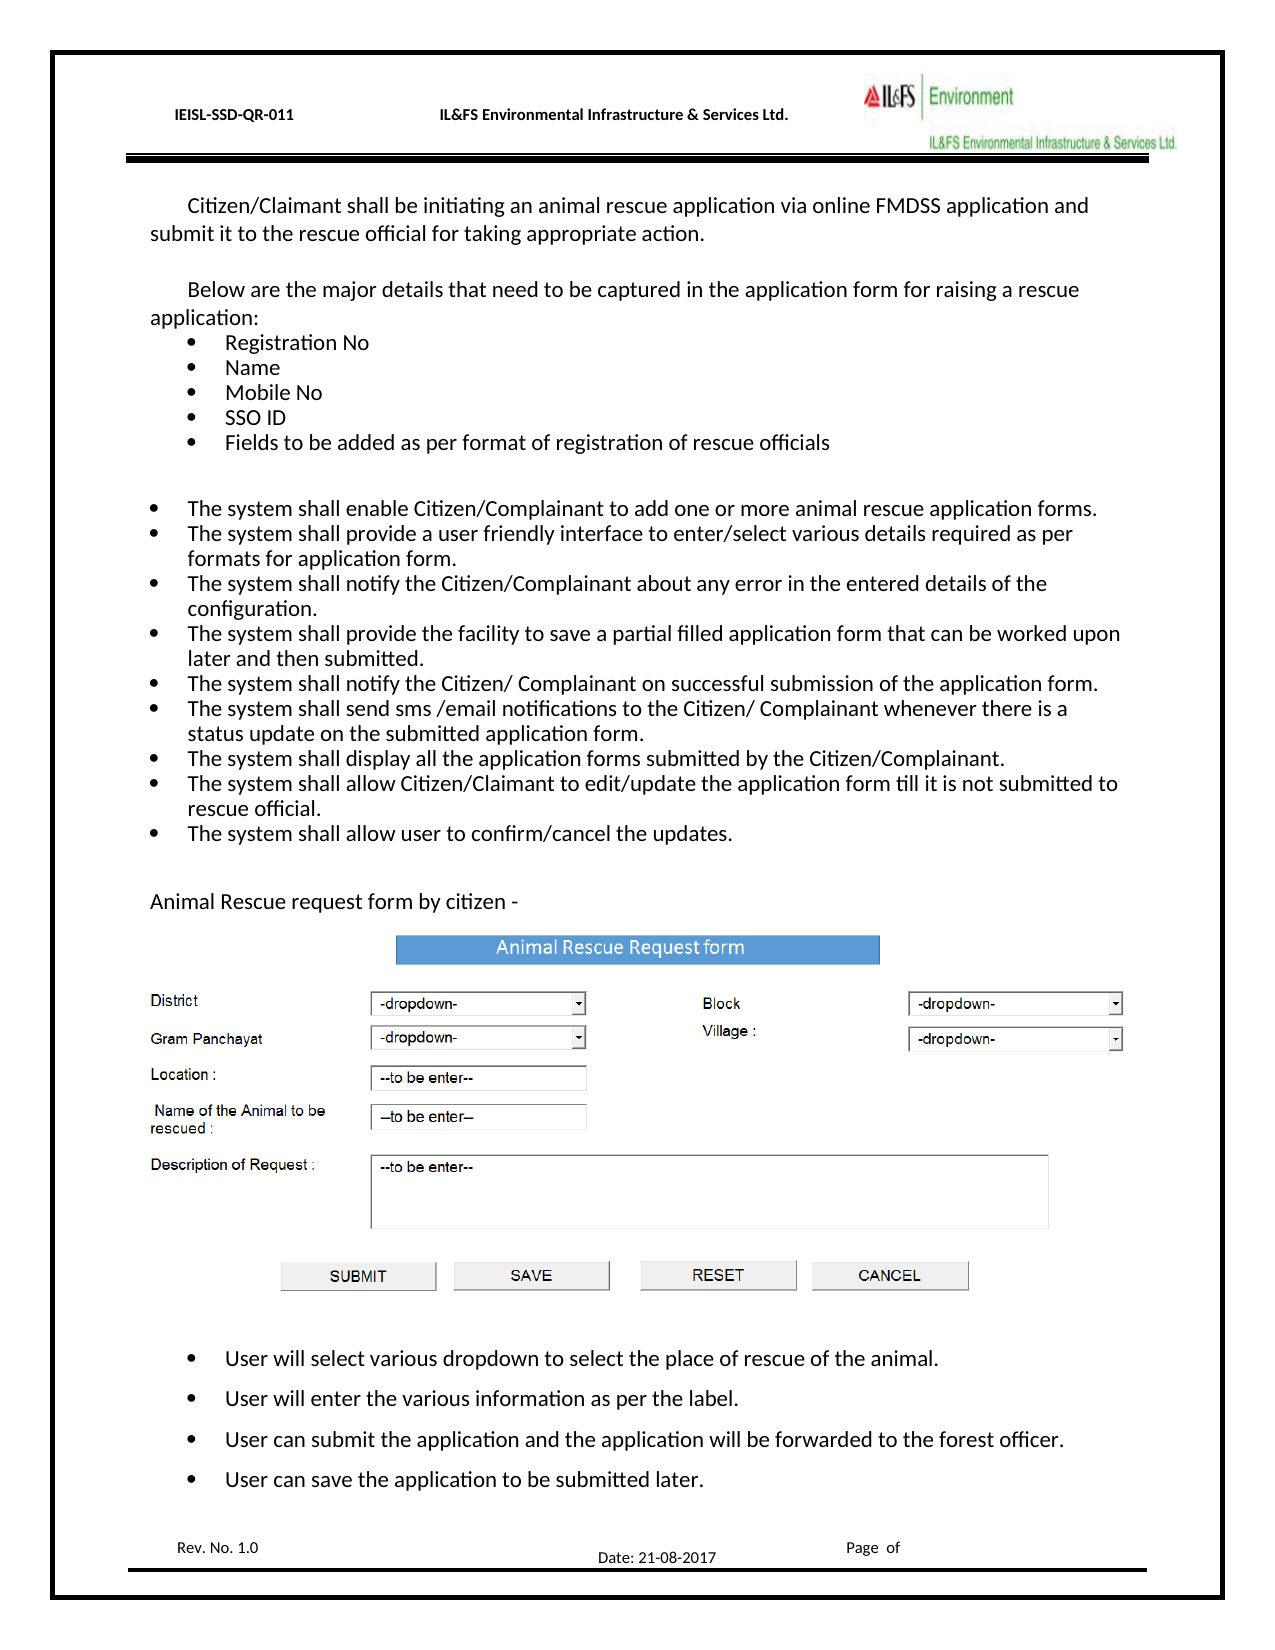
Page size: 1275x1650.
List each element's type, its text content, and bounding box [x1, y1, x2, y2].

list The system shall allow Citizen/Claimant to edit/update the application form till it is not submitted to rescue official. [150, 771, 1125, 821]
list The system shall provide a user friendly interface to enter/select various details required as per formats for application form. [150, 521, 1125, 571]
text Citizen/Claimant shall be initiating an animal rescue application via online FMDSS application and submit it to the rescue official for taking appropriate action. [150, 191, 1125, 247]
list Mobile No [187, 381, 1125, 406]
text Below are the major details that need to be captured in the application form for raising a rescue application: [150, 275, 1125, 331]
list Fields to be added as per format of registration of rescue officials [187, 431, 1125, 456]
text Animal Rescue request form by citizen - [150, 887, 1125, 915]
list The system shall notify the Citizen/ Complainant on successful submission of the application form. [150, 671, 1125, 696]
picture [864, 74, 1179, 154]
list SSO ID [187, 406, 1125, 431]
list The system shall allow user to confirm/cancel the updates. [150, 821, 1125, 846]
list Registration No [187, 331, 1125, 356]
list The system shall notify the Citizen/Complainant about any error in the entered details of the configuration. [150, 571, 1125, 621]
list Name [187, 356, 1125, 381]
list The system shall send sms /email notifications to the Citizen/ Complainant whenever there is a status update on the submitted application form. [150, 696, 1125, 746]
list The system shall display all the application forms submitted by the Citizen/Complainant. [150, 746, 1125, 771]
list User can save the application to be submitted later. [187, 1465, 1125, 1493]
list User can submit the application and the application will be forwarded to the forest officer. [187, 1425, 1125, 1453]
picture [150, 927, 1124, 1291]
list User will select various dropdown to select the place of rescue of the animal. [187, 1344, 1125, 1372]
list The system shall provide the facility to save a partial filled application form that can be worked upon later and then submitted. [150, 621, 1125, 671]
list User will enter the various information as per the label. [187, 1384, 1125, 1412]
list The system shall enable Citizen/Complainant to add one or more animal rescue application forms. [150, 496, 1125, 521]
